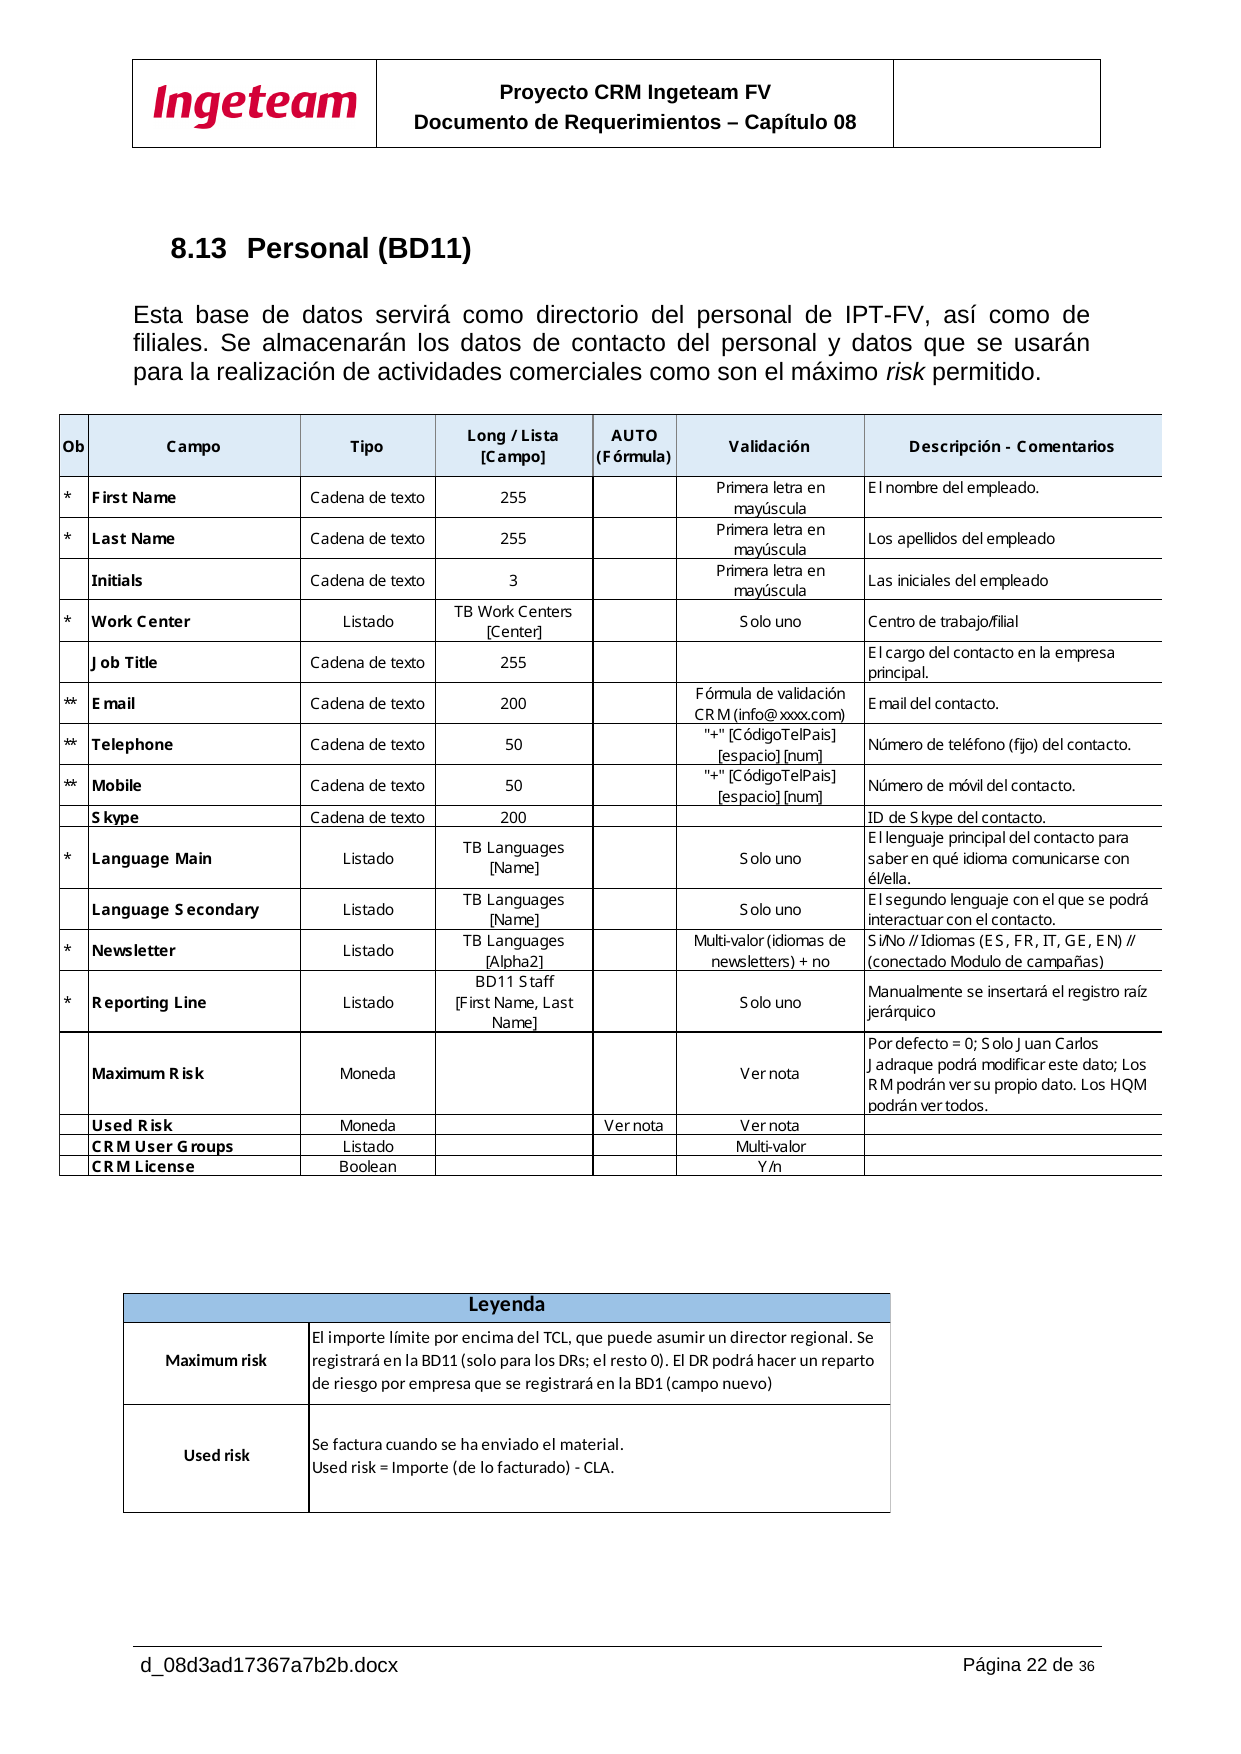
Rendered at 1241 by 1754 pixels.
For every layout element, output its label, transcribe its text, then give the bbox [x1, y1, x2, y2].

subtitle Personal (BD11) [170, 231, 1092, 264]
text Esta base de datos servirá como directorio del personal de IPT-FV, así como de filiales. Se almacenarán los datos de contacto del personal y datos que se usarán para la realización de actividades comerciales como son el máximo risk permitido. [133, 299, 1092, 386]
picture [153, 85, 357, 129]
